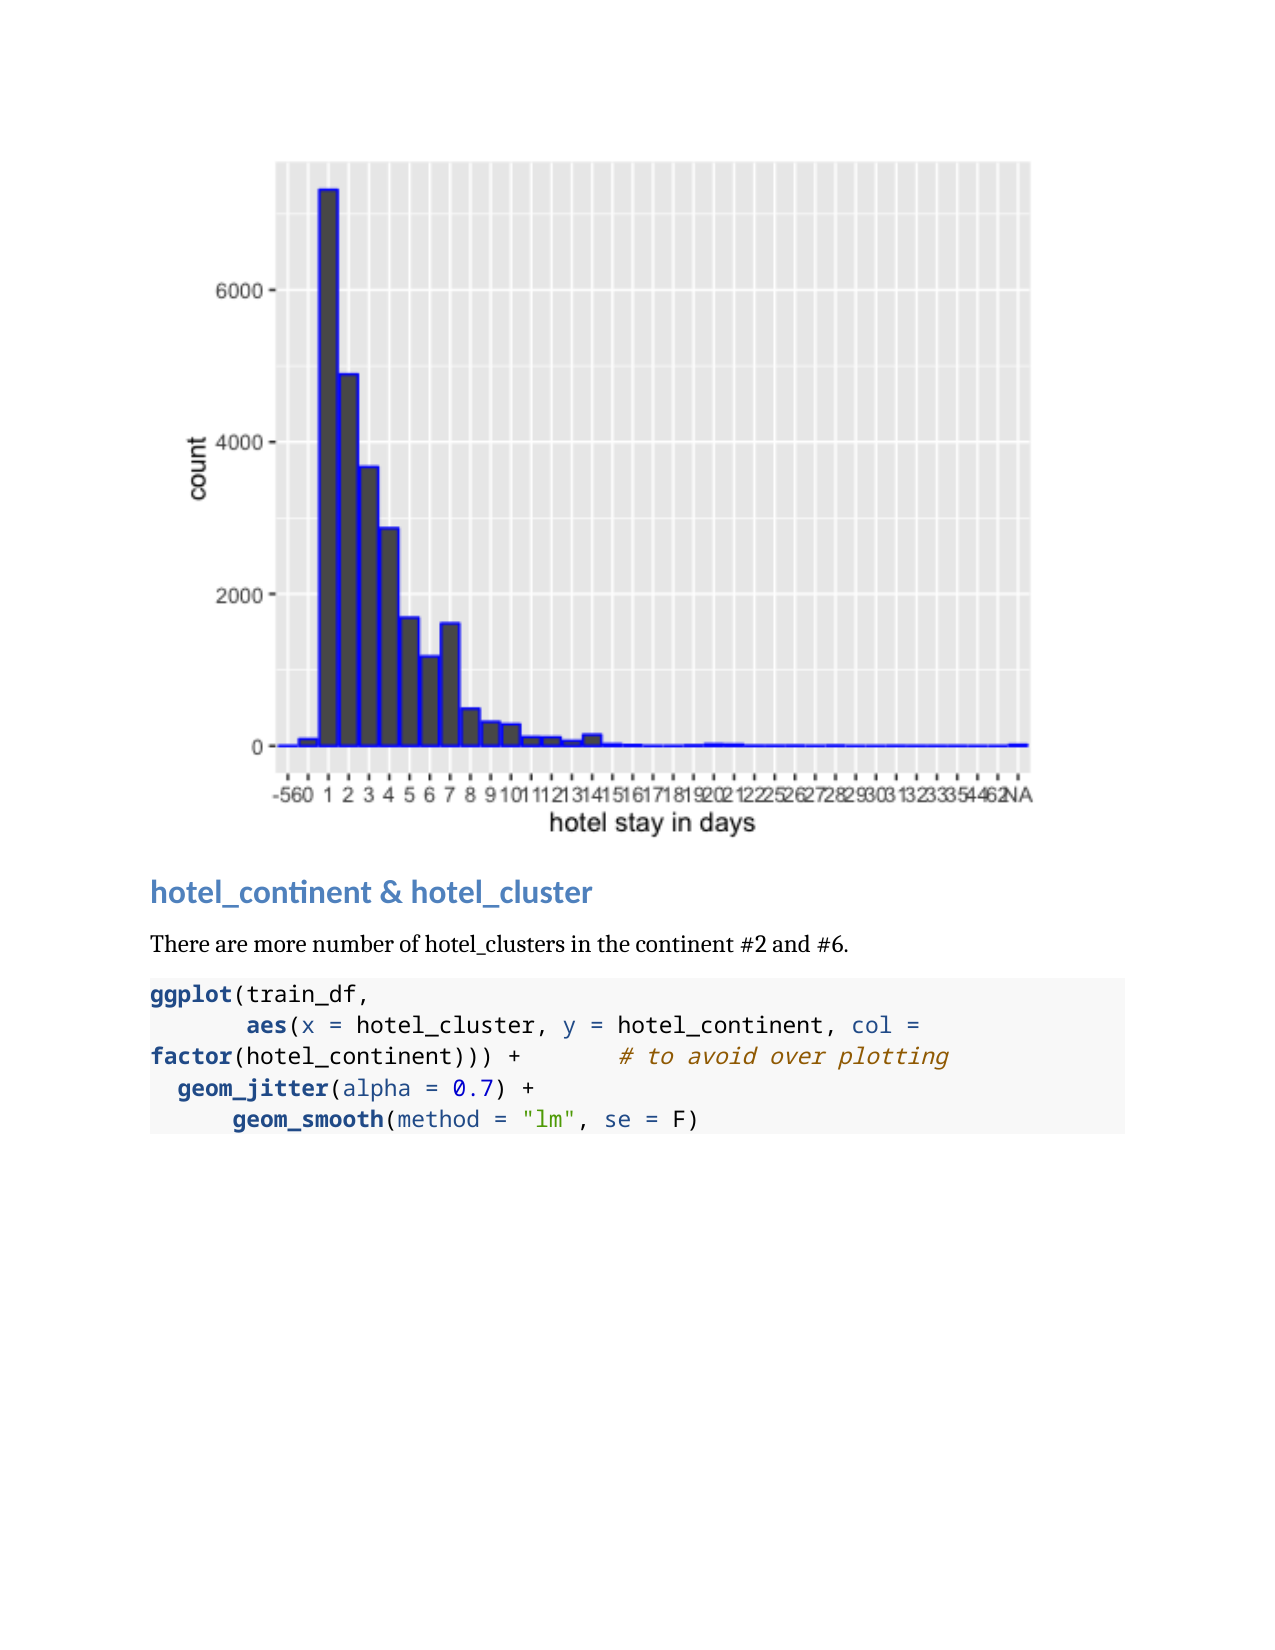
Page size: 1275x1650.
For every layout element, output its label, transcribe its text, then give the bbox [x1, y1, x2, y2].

picture [168, 150, 1044, 850]
text ggplot(train_df, aes(x = hotel_cluster, y = hotel_continent, col = factor(hotel_continent))) + # to avoid over plotting geom_jitter(alpha = 0.7) + geom_smooth(method = "lm", se = F) [370, 978, 1125, 1134]
subtitle hotel_continent & hotel_cluster [150, 871, 1125, 912]
text There are more number of hotel_clusters in the continent #2 and #6. [150, 930, 1125, 959]
